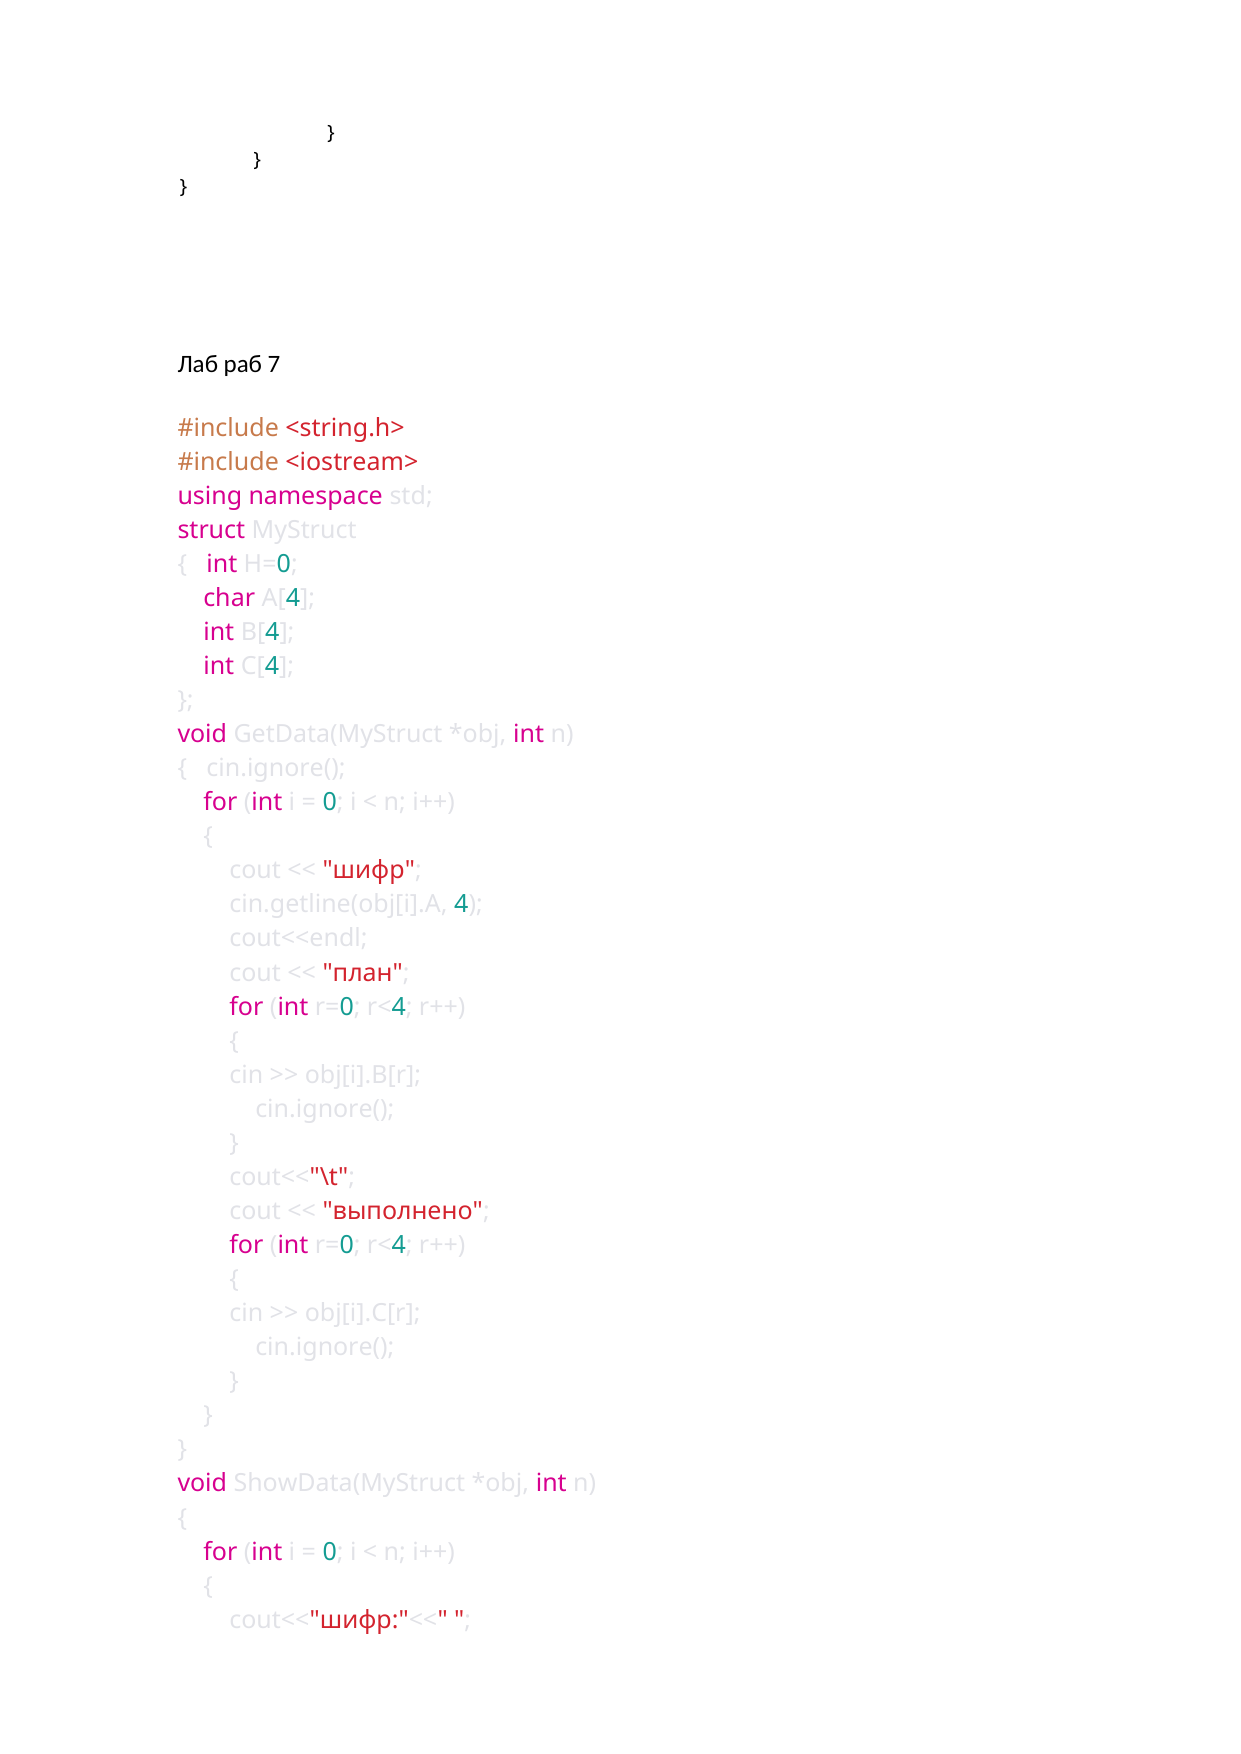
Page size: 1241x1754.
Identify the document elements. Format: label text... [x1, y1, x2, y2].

text } [177, 1363, 1152, 1397]
text } [177, 1397, 1152, 1431]
text { [177, 1022, 1152, 1056]
text } [177, 1124, 1152, 1158]
text for (int i = 0; i < n; i++) [177, 784, 1152, 818]
text Лаб раб 7 [177, 348, 1152, 379]
text char A[4]; [177, 579, 1152, 613]
text #include <iostream> [177, 443, 1152, 477]
text } [177, 172, 1152, 199]
text cout << "шифр"; [177, 852, 1152, 886]
text { [177, 1499, 1152, 1533]
text struct MyStruct [177, 511, 1152, 545]
text }; [177, 682, 1152, 716]
text void ShowData(MyStruct *obj, int n) [177, 1465, 1152, 1499]
text cin >> obj[i].C[r]; [177, 1295, 1152, 1329]
text cout<<endl; [177, 920, 1152, 954]
text void GetData(MyStruct *obj, int n) [177, 716, 1152, 750]
text cout<<"\t"; [177, 1158, 1152, 1193]
text int C[4]; [177, 648, 1152, 682]
text using namespace std; [177, 477, 1152, 511]
text cout << "план"; [177, 954, 1152, 988]
text for (int r=0; r<4; r++) [177, 988, 1152, 1022]
text { [177, 1261, 1152, 1295]
text cout<<"шифр:"<<" "; [177, 1601, 1152, 1635]
text int B[4]; [177, 613, 1152, 648]
text #include <string.h> [177, 409, 1152, 443]
text { cin.ignore(); [177, 750, 1152, 784]
text cin.ignore(); [177, 1329, 1152, 1363]
text cin.ignore(); [177, 1090, 1152, 1124]
text cin >> obj[i].B[r]; [177, 1056, 1152, 1090]
text cout << "выполнено"; [177, 1193, 1152, 1227]
text { [177, 1567, 1152, 1601]
text cin.getline(obj[i].A, 4); [177, 886, 1152, 920]
text } [177, 118, 1152, 145]
text } [177, 145, 1152, 172]
text { int H=0; [177, 545, 1152, 579]
text { [177, 818, 1152, 852]
text for (int r=0; r<4; r++) [177, 1227, 1152, 1261]
text for (int i = 0; i < n; i++) [177, 1533, 1152, 1567]
text } [177, 1431, 1152, 1465]
